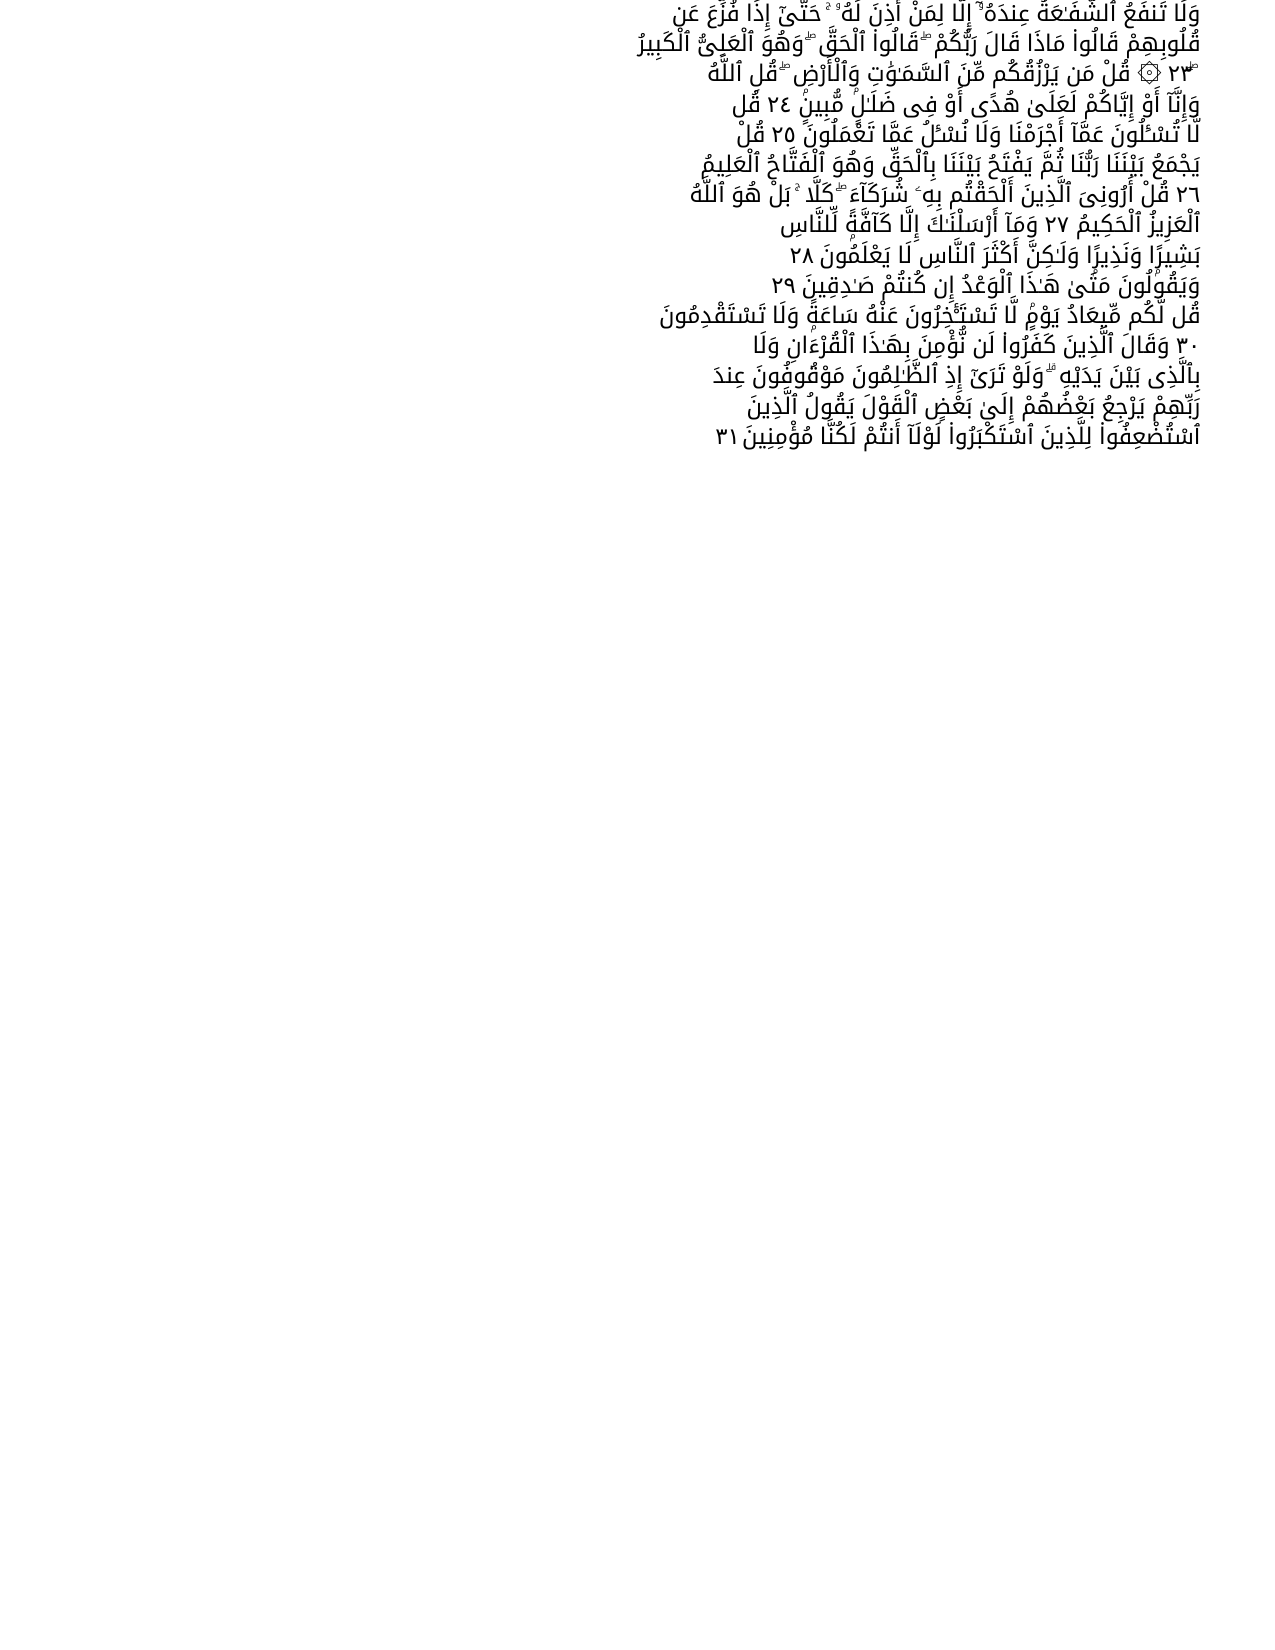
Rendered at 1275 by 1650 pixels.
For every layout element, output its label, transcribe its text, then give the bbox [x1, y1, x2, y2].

text بَشِيرًۭا وَنَذِيرًۭا وَلَـٰكِنَّ أَكْثَرَ ٱلنَّاسِ لَا يَعْلَمُونَ ٢٨ [75, 242, 1200, 268]
text ٣٠ وَقَالَ ٱلَّذِينَ كَفَرُوا۟ لَن نُّؤْمِنَ بِهَـٰذَا ٱلْقُرْءَانِ وَلَا [75, 332, 1200, 359]
text ٱسْتُضْعِفُوا۟ لِلَّذِينَ ٱسْتَكْبَرُوا۟ لَوْلَآ أَنتُمْ لَكُنَّا مُؤْمِنِينَ ٣١ [75, 423, 1200, 449]
text وَإِنَّآ أَوْ إِيَّاكُمْ لَعَلَىٰ هُدًى أَوْ فِى ضَلَـٰلٍۢ مُّبِينٍۢ ٢٤ قُل [75, 91, 1200, 117]
text قُلُوبِهِمْ قَالُوا۟ مَاذَا قَالَ رَبُّكُمْ ۖ قَالُوا۟ ٱلْحَقَّ ۖ وَهُوَ ٱلْعَلِىُّ ٱلْكَبِيرُ [75, 30, 1200, 57]
text رَبِّهِمْ يَرْجِعُ بَعْضُهُمْ إِلَىٰ بَعْضٍ ٱلْقَوْلَ يَقُولُ ٱلَّذِينَ [75, 393, 1200, 419]
text قُل لَّكُم مِّيعَادُ يَوْمٍۢ لَّا تَسْتَـْٔخِرُونَ عَنْهُ سَاعَةًۭ وَلَا تَسْتَقْدِمُونَ [75, 302, 1200, 328]
text ٢٣ ۞ قُلْ مَن يَرْزُقُكُم مِّنَ ٱلسَّمَـٰوَٰتِ وَٱلْأَرْضِ ۖ قُلِ ٱللَّهُ ۖ [75, 60, 1200, 87]
text وَيَقُولُونَ مَتَىٰ هَـٰذَا ٱلْوَعْدُ إِن كُنتُمْ صَـٰدِقِينَ ٢٩ [75, 272, 1200, 298]
text بِٱلَّذِى بَيْنَ يَدَيْهِ ۗ وَلَوْ تَرَىٰٓ إِذِ ٱلظَّـٰلِمُونَ مَوْقُوفُونَ عِندَ [75, 362, 1200, 389]
text وَلَا تَنفَعُ ٱلشَّفَـٰعَةُ عِندَهُۥٓ إِلَّا لِمَنْ أَذِنَ لَهُۥ ۚ حَتَّىٰٓ إِذَا فُزِّعَ عَن [75, 0, 1200, 26]
text يَجْمَعُ بَيْنَنَا رَبُّنَا ثُمَّ يَفْتَحُ بَيْنَنَا بِٱلْحَقِّ وَهُوَ ٱلْفَتَّاحُ ٱلْعَلِيمُ [75, 151, 1200, 177]
text لَّا تُسْـَٔلُونَ عَمَّآ أَجْرَمْنَا وَلَا نُسْـَٔلُ عَمَّا تَعْمَلُونَ ٢٥ قُلْ [75, 121, 1200, 147]
text ٢٦ قُلْ أَرُونِىَ ٱلَّذِينَ أَلْحَقْتُم بِهِۦ شُرَكَآءَ ۖ كَلَّا ۚ بَلْ هُوَ ٱللَّهُ [75, 181, 1200, 208]
text ٱلْعَزِيزُ ٱلْحَكِيمُ ٢٧ وَمَآ أَرْسَلْنَـٰكَ إِلَّا كَآفَّةًۭ لِّلنَّاسِ [75, 211, 1200, 238]
